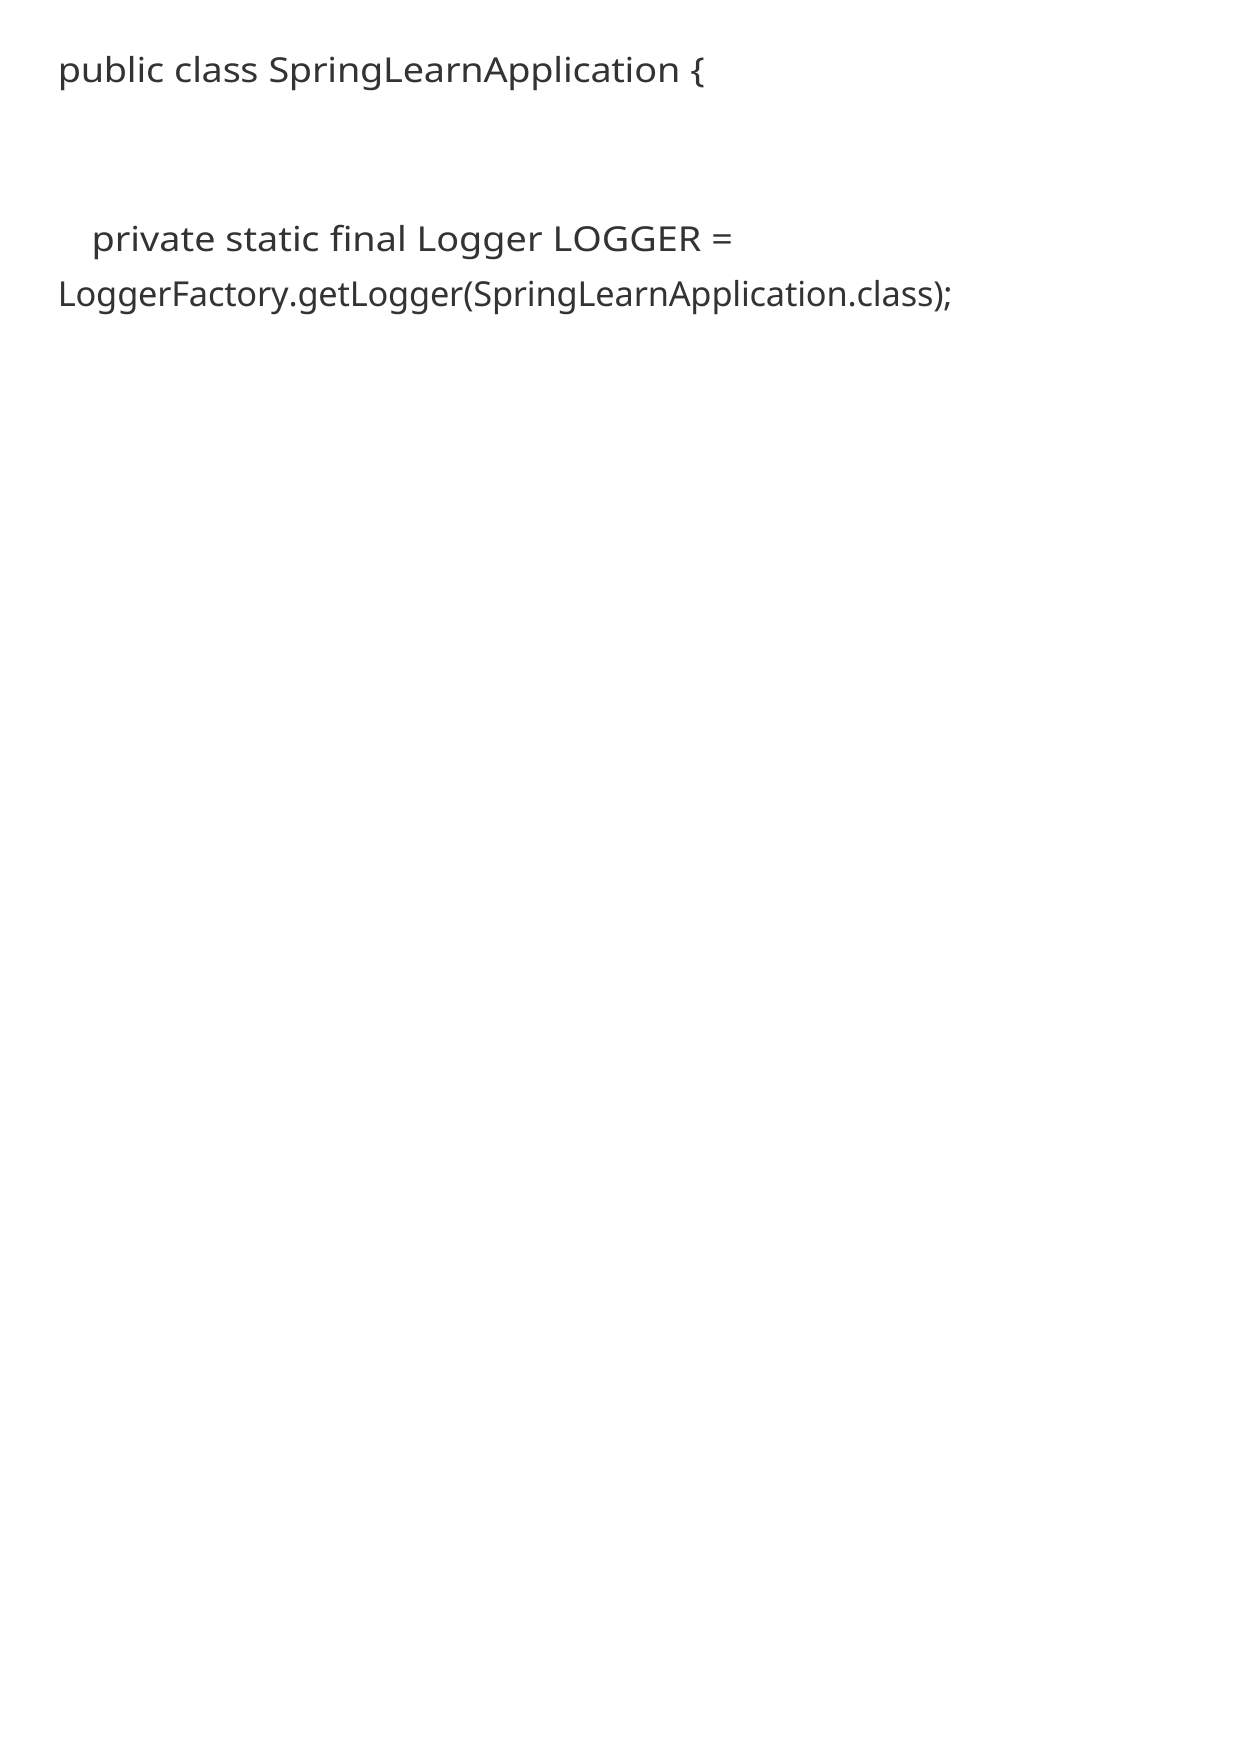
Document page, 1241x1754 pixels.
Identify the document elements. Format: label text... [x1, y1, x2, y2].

text public class SpringLearnApplication { [58, 46, 1196, 93]
text private static final Logger LOGGER = LoggerFactory.getLogger(SpringLearnApplication.class); [58, 215, 988, 317]
